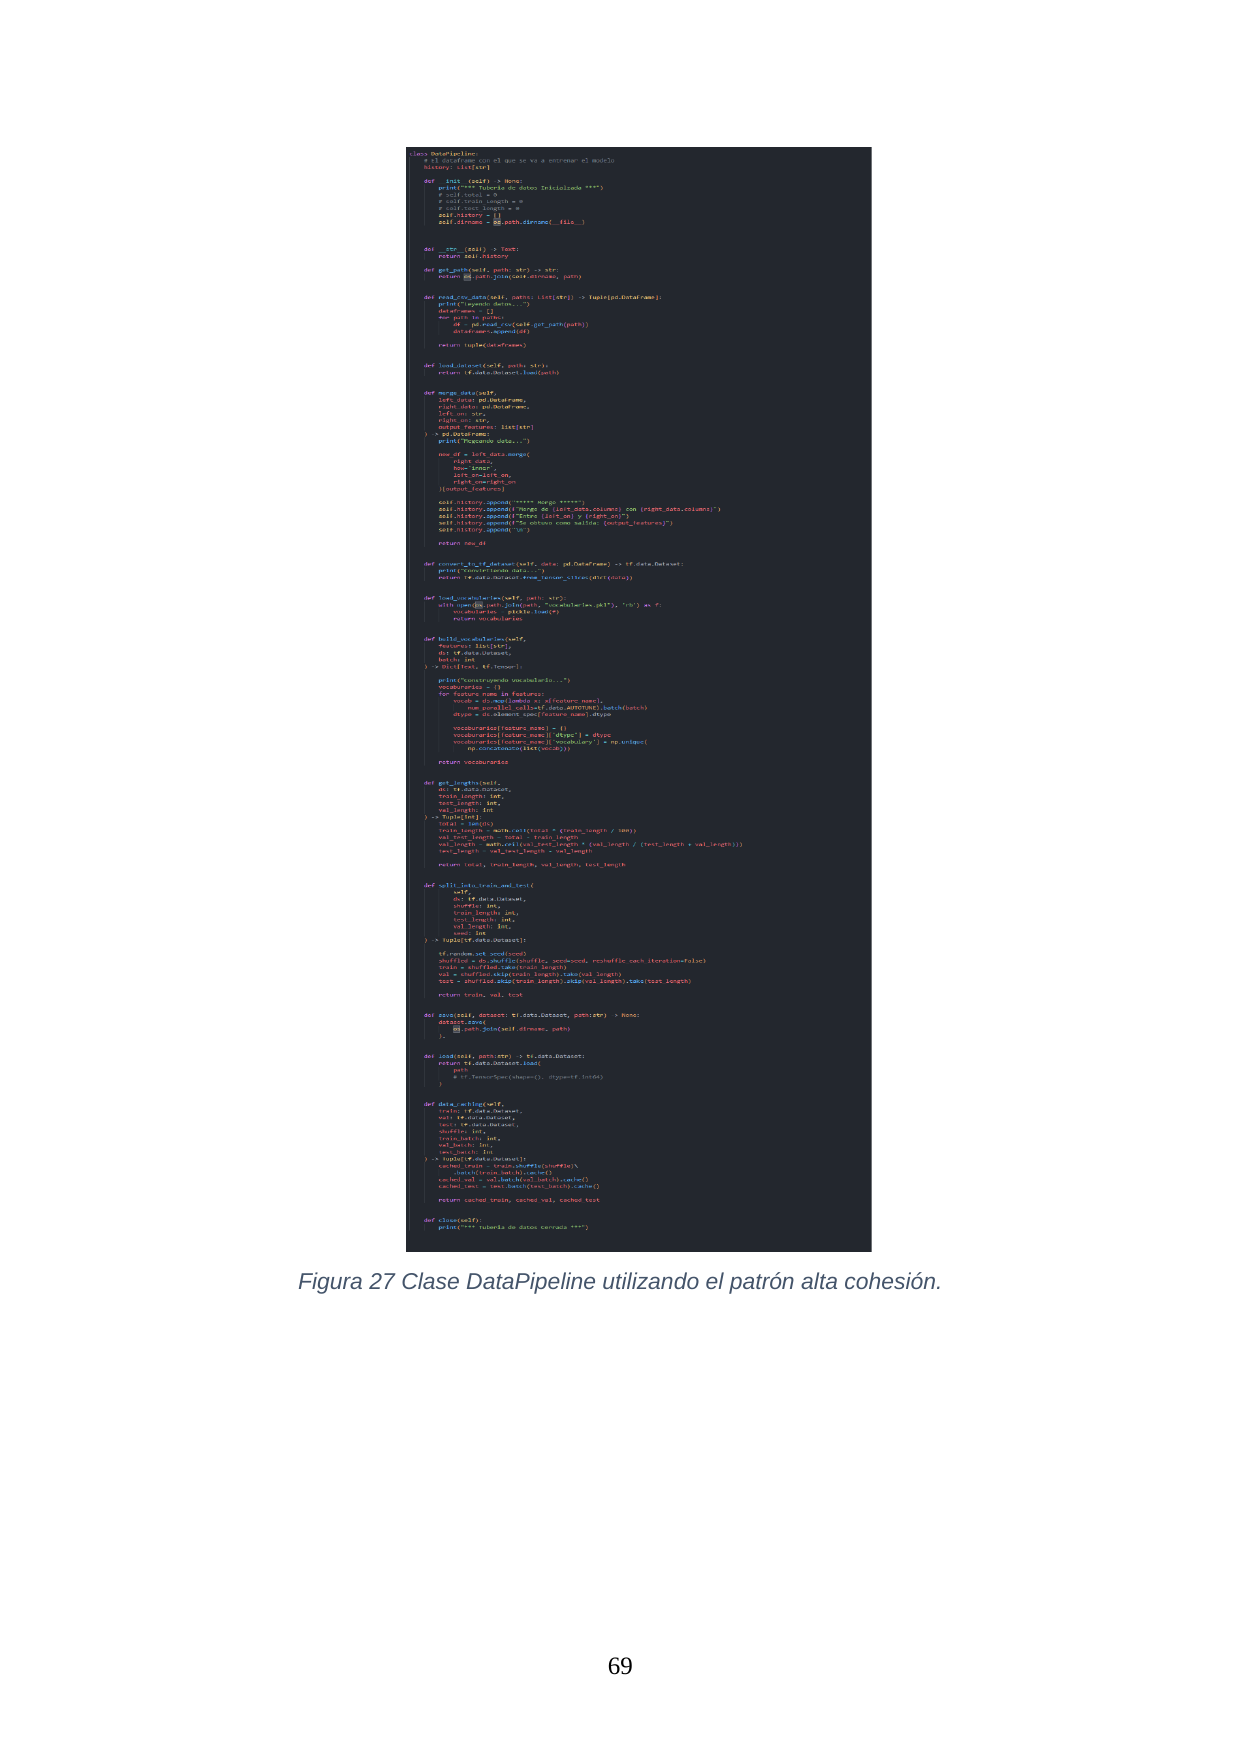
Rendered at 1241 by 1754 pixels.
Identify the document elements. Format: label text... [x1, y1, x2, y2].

picture [406, 147, 872, 1252]
text Figura 27 Clase DataPipeline utilizando el patrón alta cohesión. [177, 1268, 1063, 1294]
